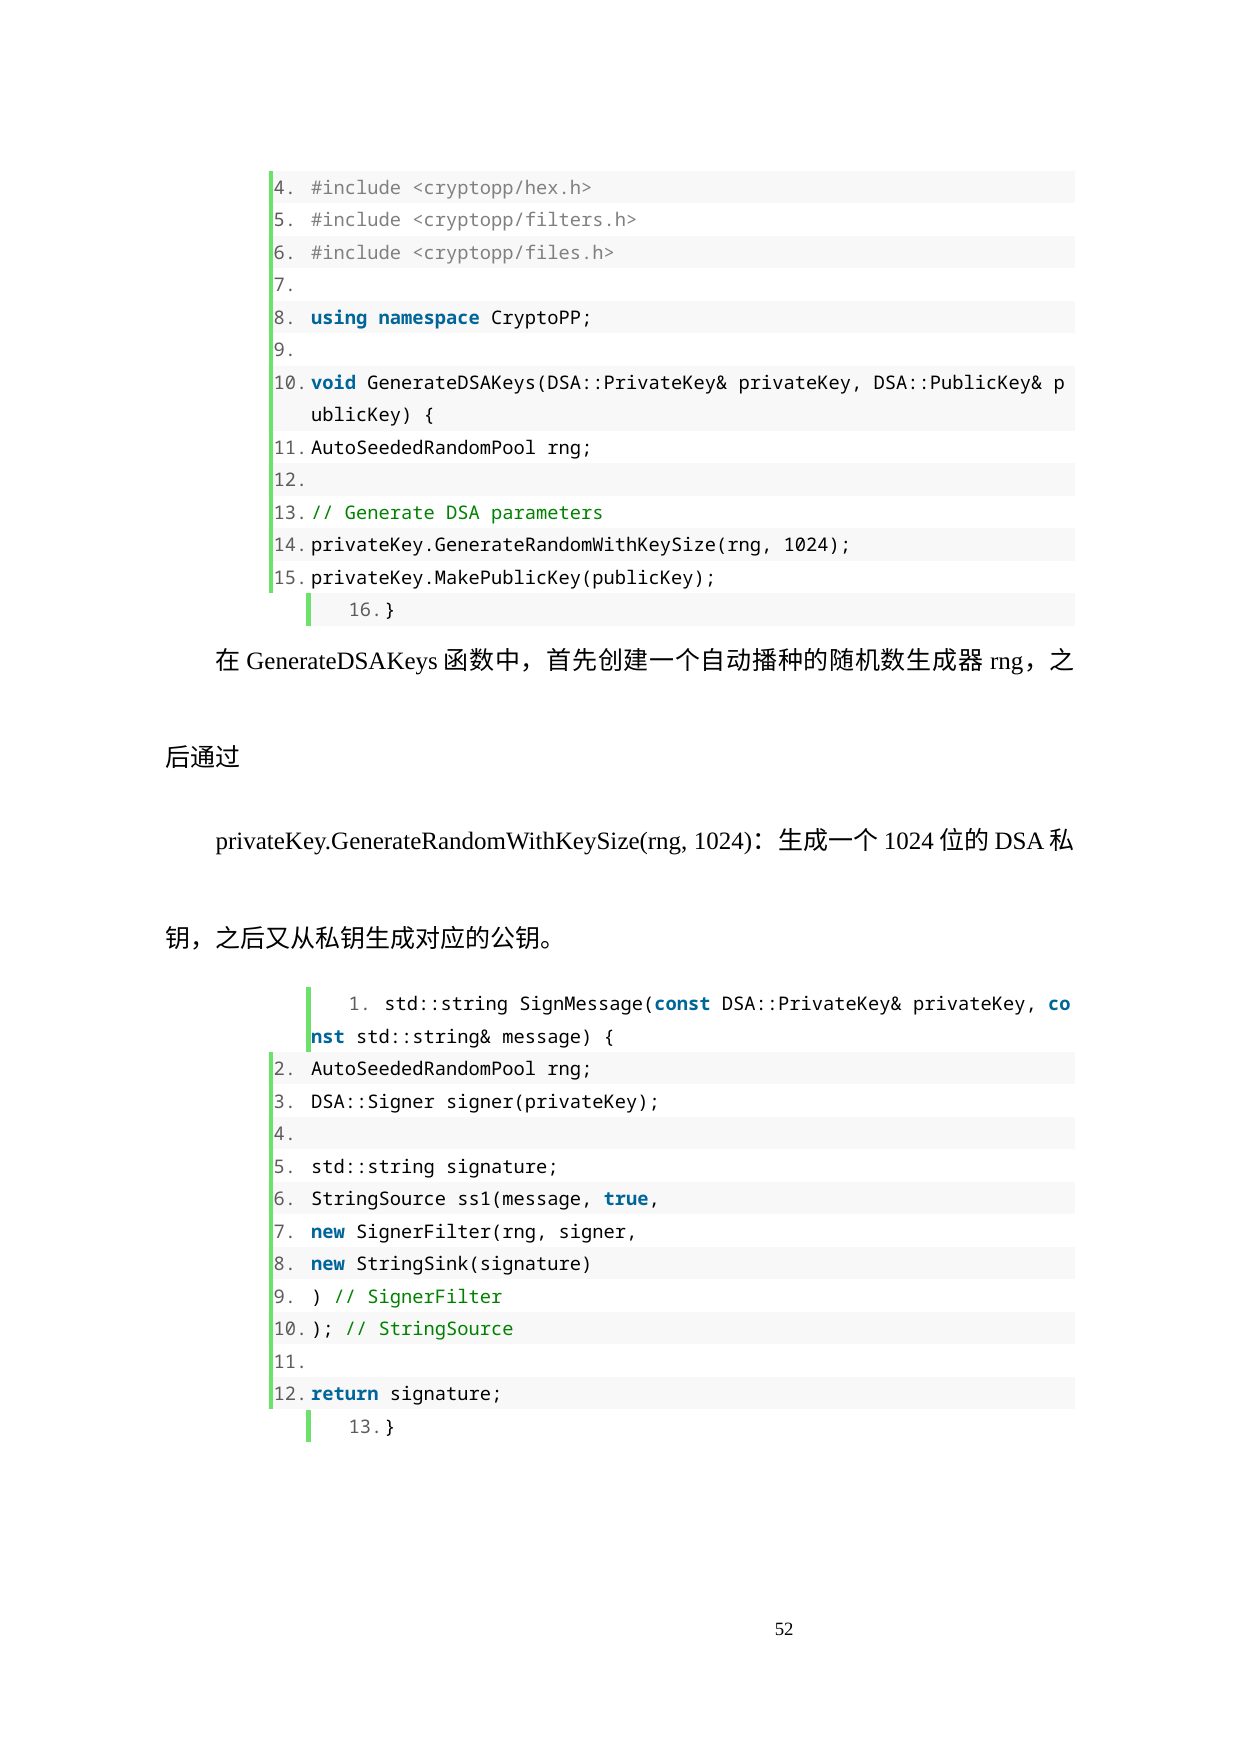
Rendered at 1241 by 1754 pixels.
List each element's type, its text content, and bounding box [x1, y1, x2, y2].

list #include <cryptopp/hex.h> [273, 171, 1075, 203]
list StringSource ss1(message, true, [273, 1182, 1075, 1214]
text privateKey.GenerateRandomWithKeySize(rng, 1024)：生成一个1024位的DSA私钥，之后又从私钥生成对应的公钥。 [165, 806, 1075, 969]
list void GenerateDSAKeys(DSA::PrivateKey& privateKey, DSA::PublicKey& publicKey) { [273, 366, 1075, 431]
list return signature; [273, 1377, 1075, 1409]
list #include <cryptopp/files.h> [273, 236, 1075, 268]
list ) // SignerFilter [273, 1279, 1075, 1312]
list new SignerFilter(rng, signer, [273, 1214, 1075, 1247]
list #include <cryptopp/filters.h> [273, 203, 1075, 236]
list } [306, 1409, 1075, 1442]
list std::string SignMessage(const DSA::PrivateKey& privateKey, const std::string& message) { [311, 987, 1075, 1052]
list using namespace CryptoPP; [273, 301, 1075, 333]
text 在GenerateDSAKeys函数中，首先创建一个自动播种的随机数生成器rng，之后通过 [165, 626, 1075, 788]
list AutoSeededRandomPool rng; [273, 431, 1075, 463]
list privateKey.GenerateRandomWithKeySize(rng, 1024); [273, 528, 1075, 561]
list AutoSeededRandomPool rng; [273, 1052, 1075, 1084]
list // Generate DSA parameters [273, 496, 1075, 528]
list ); // StringSource [273, 1312, 1075, 1344]
list DSA::Signer signer(privateKey); [273, 1084, 1075, 1117]
list } [311, 593, 1075, 626]
list privateKey.MakePublicKey(publicKey); [273, 561, 1075, 593]
list new StringSink(signature) [273, 1247, 1075, 1279]
list std::string signature; [273, 1149, 1075, 1182]
